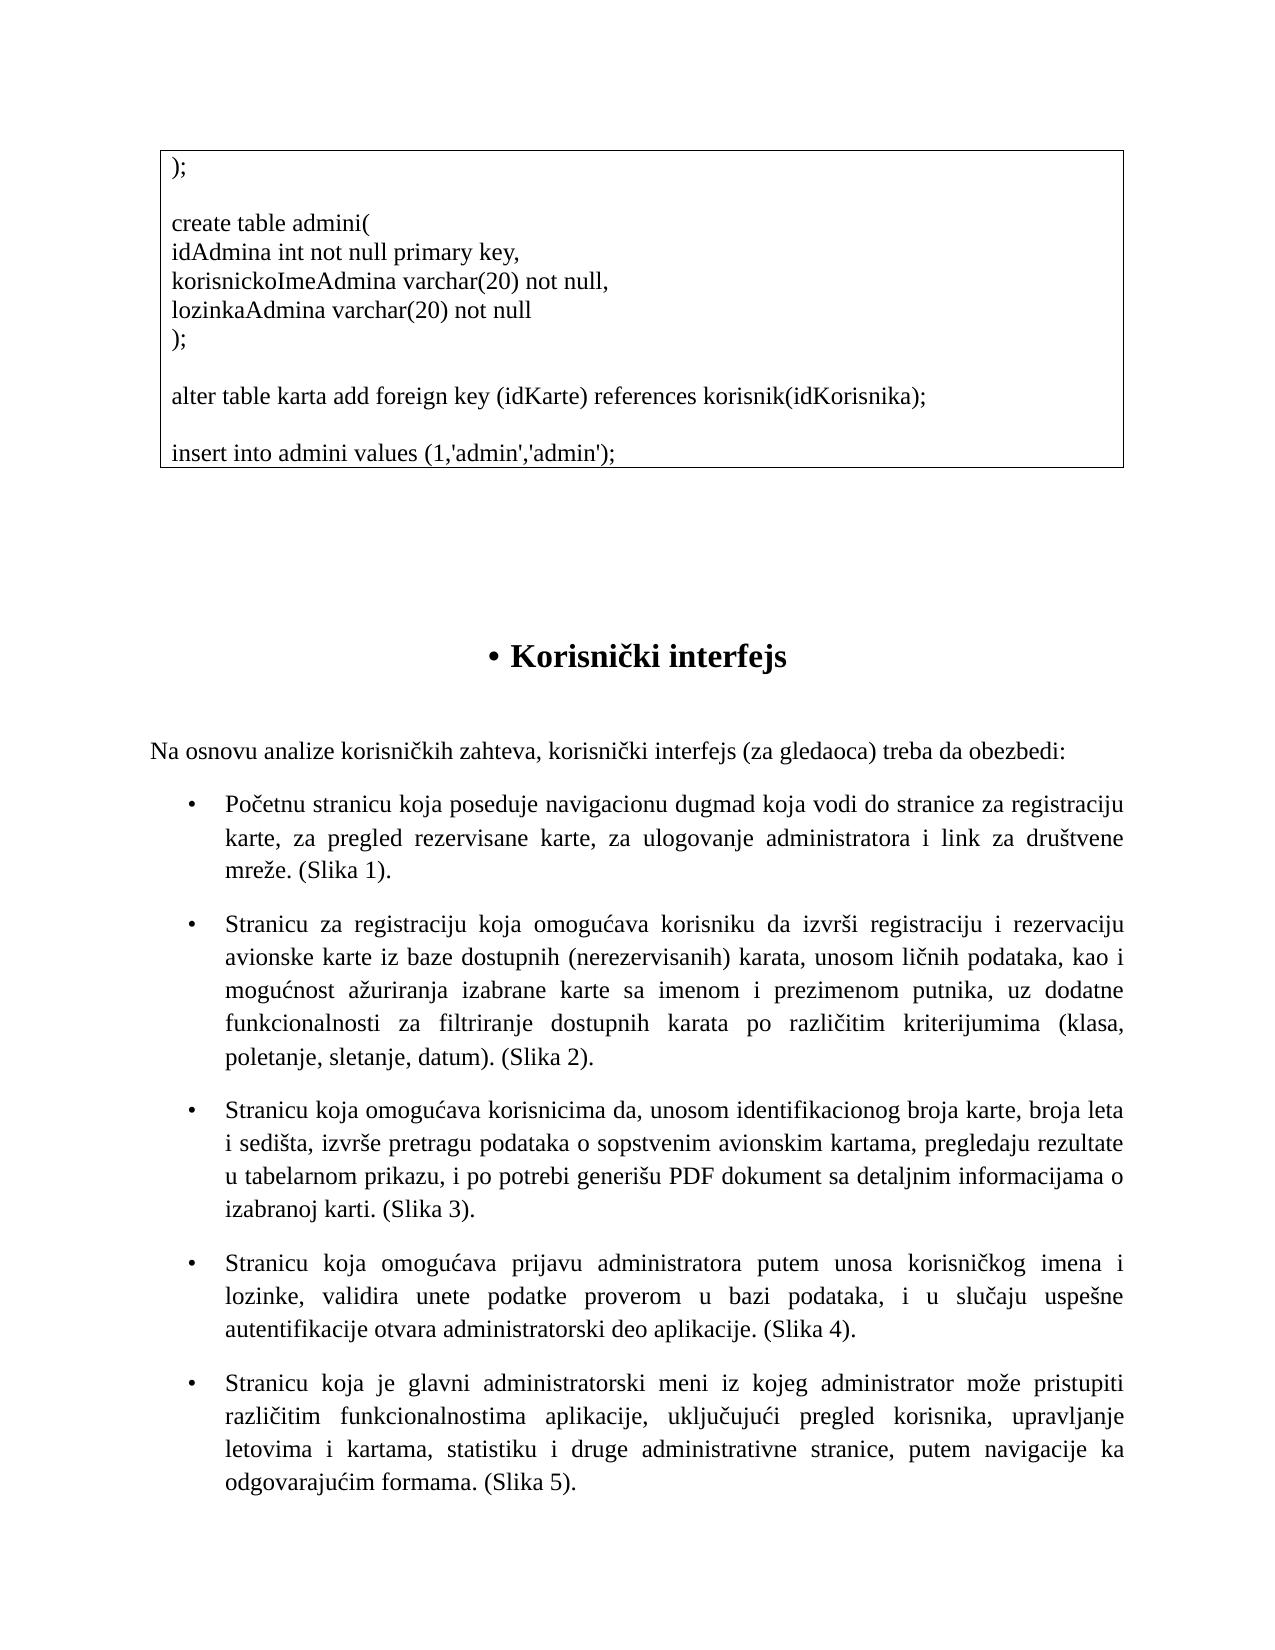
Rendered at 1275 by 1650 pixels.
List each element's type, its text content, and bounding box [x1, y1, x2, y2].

list Stranicu koja omogućava prijavu administratora putem unosa korisničkog imena i lozinke, validira unete podatke proverom u bazi podataka, i u slučaju uspešne autentifikacije otvara administratorski deo aplikacije. (Slika 4). [187, 1248, 1125, 1343]
list Stranicu koja omogućava korisnicima da, unosom identifikacionog broja karte, broja leta i sedišta, izvrše pretragu podataka o sopstvenim avionskim kartama, pregledaju rezultate u tabelarnom prikazu, i po potrebi generišu PDF dokument sa detaljnim informacijama o izabranoj karti. (Slika 3). [187, 1095, 1125, 1223]
list Stranicu koja je glavni administratorski meni iz kojeg administrator može pristupiti različitim funkcionalnostima aplikacije, uključujući pregled korisnika, upravljanje letovima i kartama, statistiku i druge administrativne stranice, putem navigacije ka odgovarajućim formama. (Slika 5). [187, 1368, 1125, 1496]
list Početnu stranicu koja poseduje navigacionu dugmad koja vodi do stranice za registraciju karte, za pregled rezervisane karte, za ulogovanje administratora i link za društvene mreže. (Slika 1). [187, 789, 1125, 884]
text Na osnovu analize korisničkih zahteva, korisnički interfejs (za gledaoca) treba da obezbedi: [150, 736, 1125, 764]
list Korisnički interfejs [150, 636, 1125, 674]
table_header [161, 151, 1123, 467]
list Stranicu za registraciju koja omogućava korisniku da izvrši registraciju i rezervaciju avionske karte iz baze dostupnih (nerezervisanih) karata, unosom ličnih podataka, kao i mogućnost ažuriranja izabrane karte sa imenom i prezimenom putnika, uz dodatne funkcionalnosti za filtriranje dostupnih karata po različitim kriterijumima (klasa, poletanje, sletanje, datum). (Slika 2). [187, 909, 1125, 1070]
